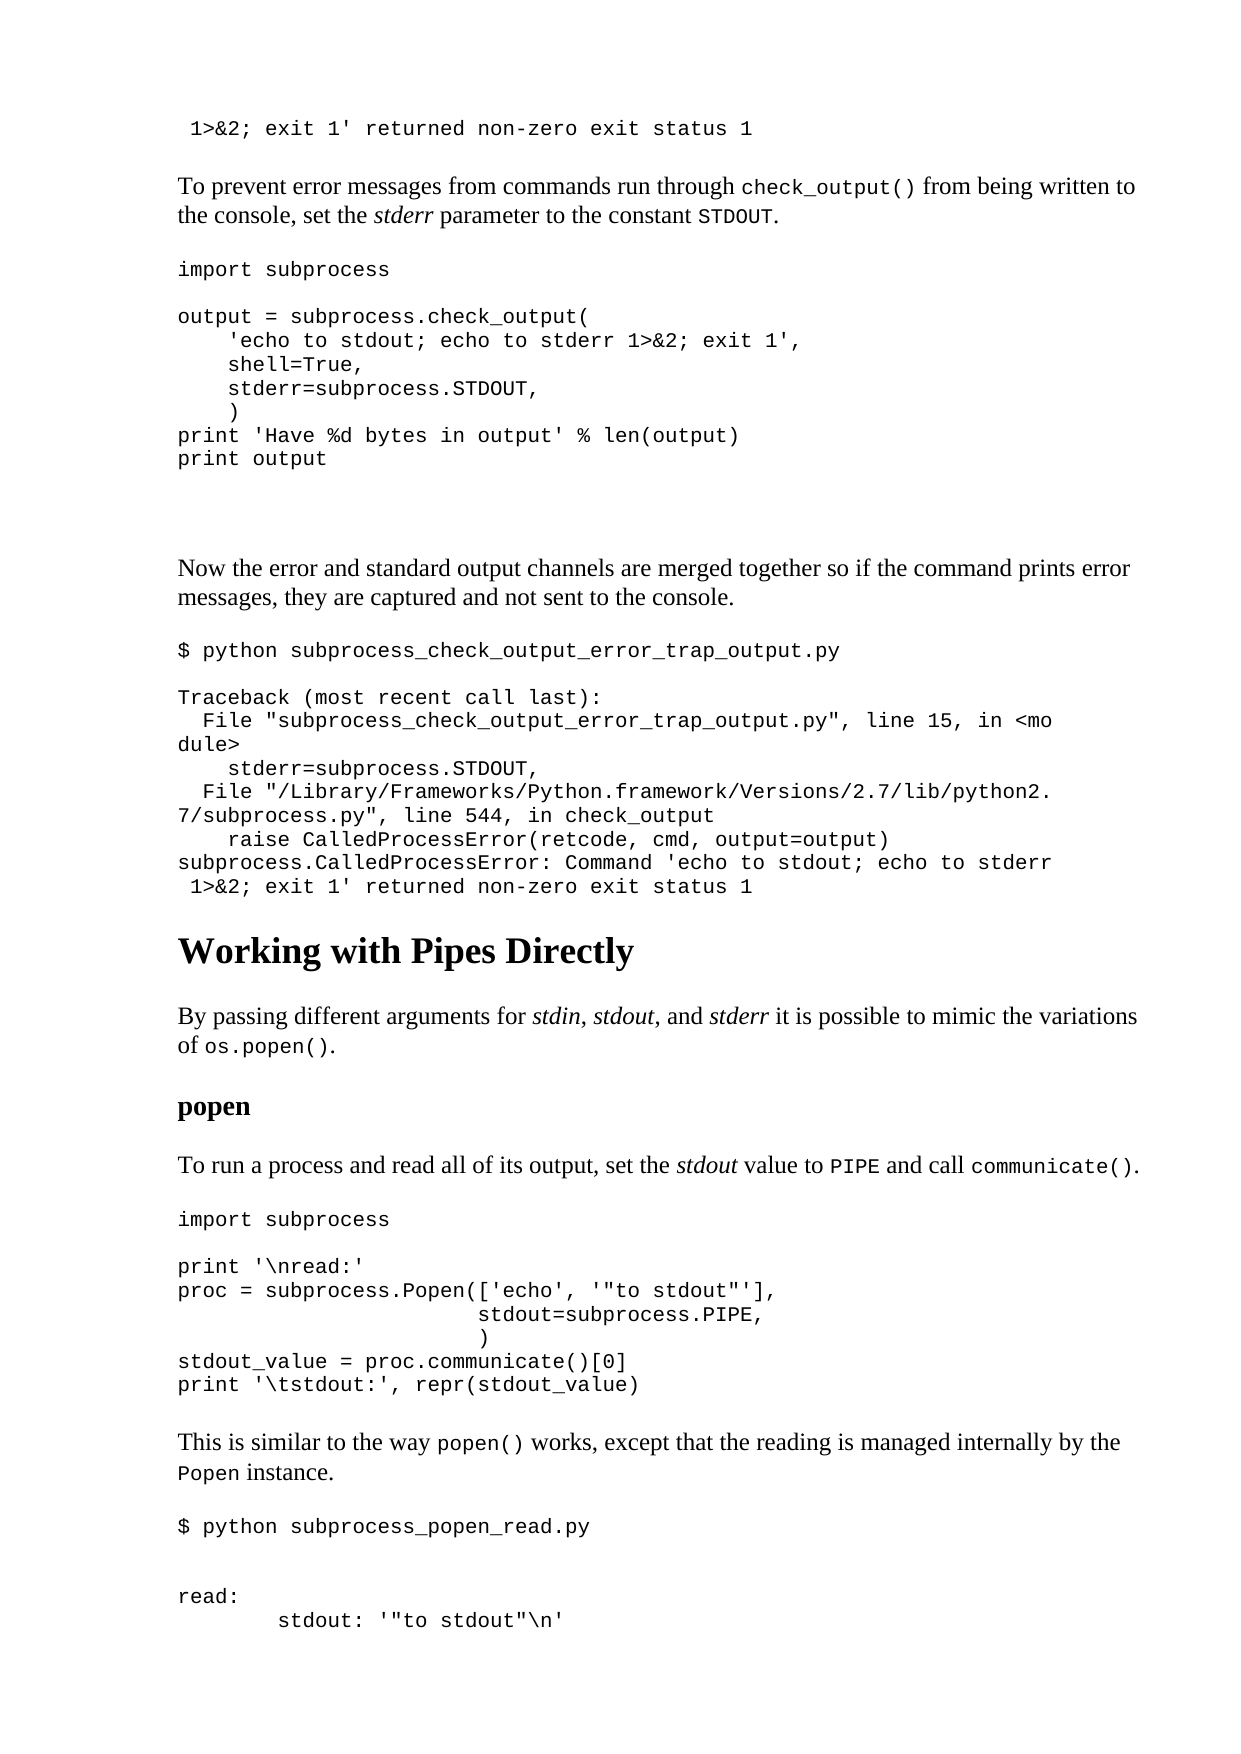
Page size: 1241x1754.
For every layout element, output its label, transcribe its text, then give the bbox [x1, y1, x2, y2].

text print '\tstdout:', repr(stdout_value) [177, 1374, 1152, 1398]
text 1>&2; exit 1' returned non-zero exit status 1 [177, 118, 1152, 142]
text 1>&2; exit 1' returned non-zero exit status 1 [177, 876, 1152, 900]
text To prevent error messages from commands run through check_output() from being written to the console, set the stderr parameter to the constant STDOUT. [177, 171, 1152, 230]
text read: [177, 1587, 1152, 1610]
text 7/subprocess.py", line 544, in check_output [177, 805, 1152, 829]
text output = subprocess.check_output( [177, 307, 1152, 330]
text stdout_value = proc.communicate()[0] [177, 1351, 1152, 1374]
text import subprocess [177, 259, 1152, 283]
text import subprocess [177, 1209, 1152, 1233]
text File "subprocess_check_output_error_trap_output.py", line 15, in <mo [177, 711, 1152, 734]
text Working with Pipes Directly [177, 929, 1152, 972]
text ) [177, 401, 1152, 425]
text popen [177, 1089, 1152, 1121]
text stderr=subprocess.STDOUT, [177, 758, 1152, 781]
text stdout=subprocess.PIPE, [177, 1303, 1152, 1327]
text print '\nread:' [177, 1256, 1152, 1280]
text File "/Library/Frameworks/Python.framework/Versions/2.7/lib/python2. [177, 781, 1152, 805]
text shell=True, [177, 354, 1152, 377]
text By passing different arguments for stdin, stdout, and stderr it is possible to mimic the variations of os.popen(). [177, 1001, 1152, 1059]
text raise CalledProcessError(retcode, cmd, output=output) [177, 829, 1152, 852]
text $ python subprocess_check_output_error_trap_output.py [177, 639, 1152, 663]
text This is similar to the way popen() works, except that the reading is managed internally by the Popen instance. [177, 1427, 1152, 1486]
text $ python subprocess_popen_read.py [177, 1516, 1152, 1539]
text dule> [177, 734, 1152, 758]
text Traceback (most recent call last): [177, 687, 1152, 711]
text stderr=subprocess.STDOUT, [177, 377, 1152, 401]
text stdout: '"to stdout"\n' [177, 1610, 1152, 1634]
text 'echo to stdout; echo to stderr 1>&2; exit 1', [177, 330, 1152, 354]
text ) [177, 1327, 1152, 1351]
text proc = subprocess.Popen(['echo', '"to stdout"'], [177, 1280, 1152, 1303]
text Now the error and standard output channels are merged together so if the command prints error messages, they are captured and not sent to the console. [177, 553, 1152, 610]
text print 'Have %d bytes in output' % len(output) [177, 425, 1152, 448]
text subprocess.CalledProcessError: Command 'echo to stdout; echo to stderr [177, 852, 1152, 876]
text print output [177, 448, 1152, 472]
text To run a process and read all of its output, set the stdout value to PIPE and call communicate(). [177, 1150, 1152, 1180]
